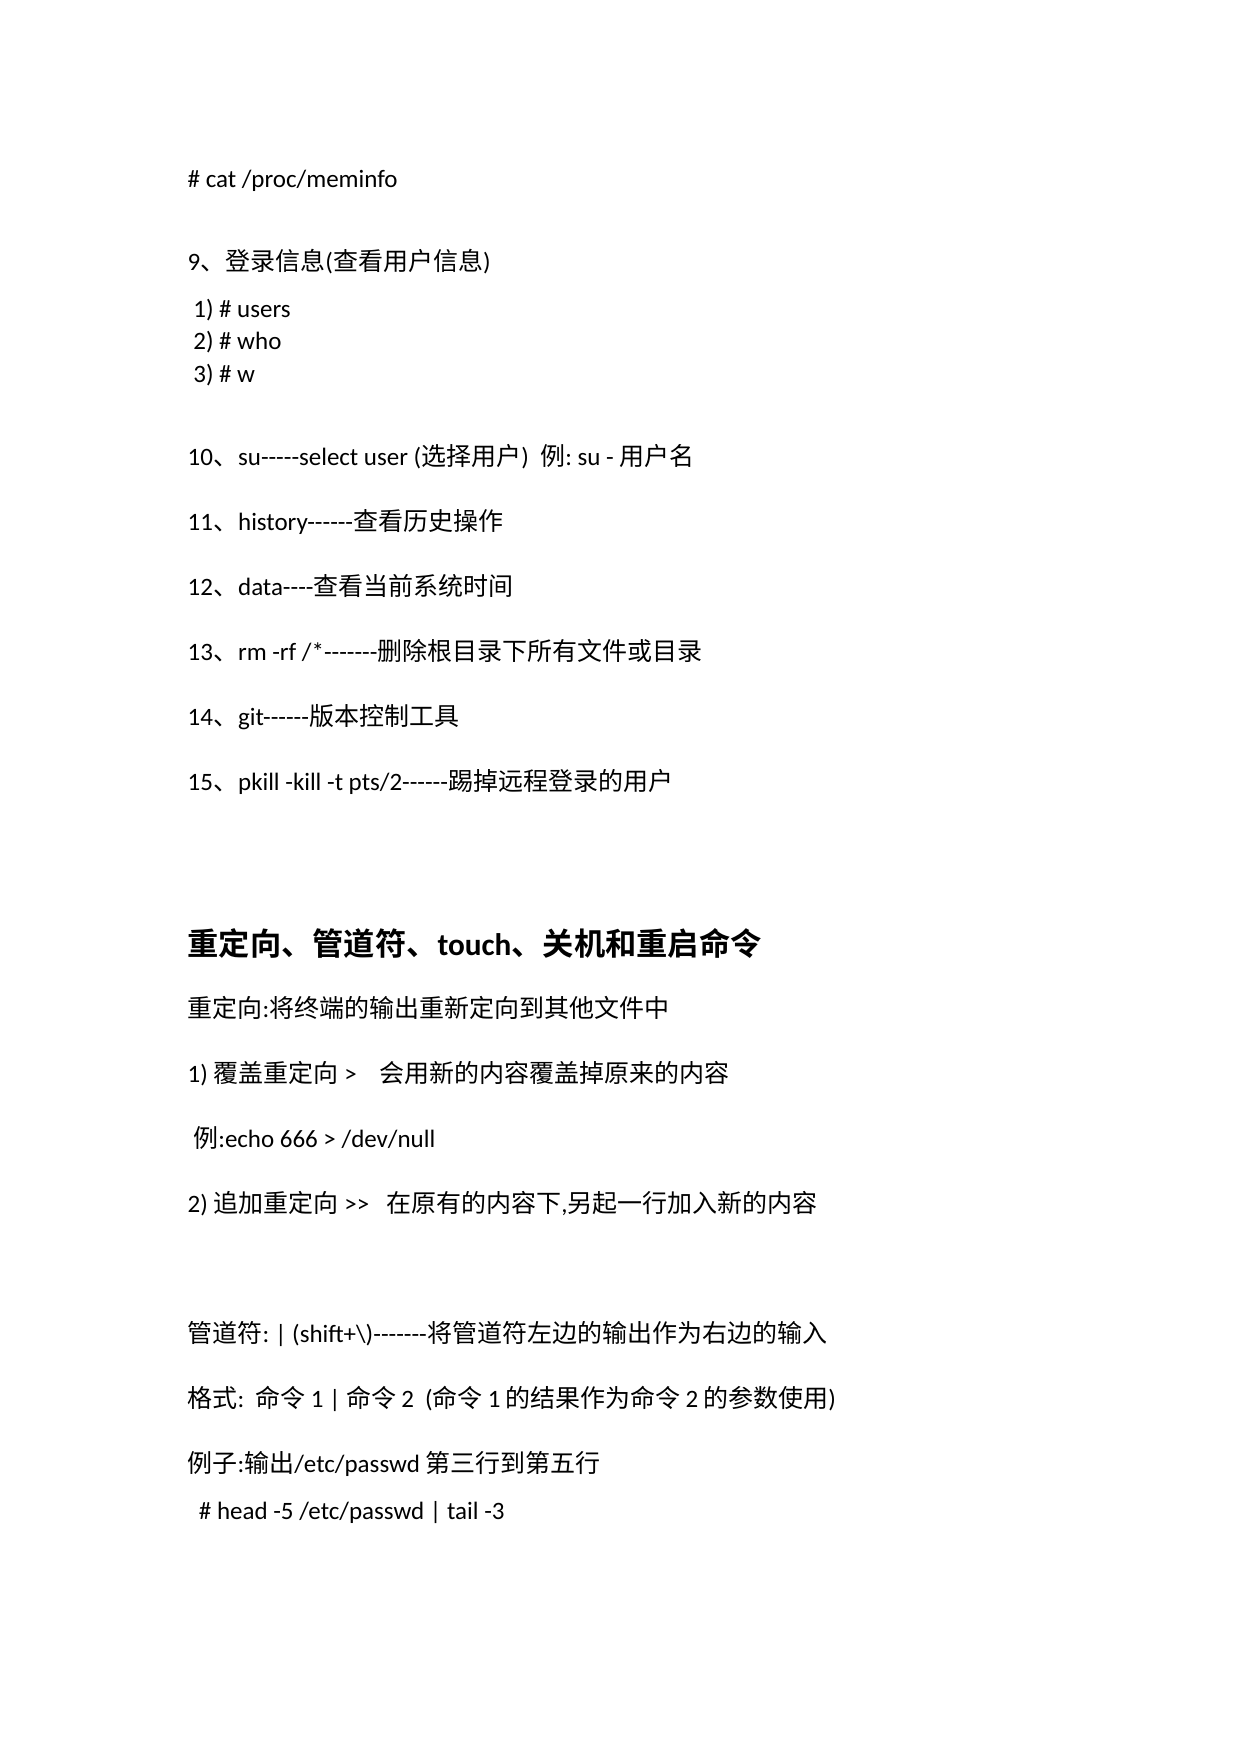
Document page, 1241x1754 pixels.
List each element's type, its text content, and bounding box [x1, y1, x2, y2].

text 11、history------查看历史操作 [187, 487, 1053, 552]
list 追加重定向 >> 在原有的内容下,另起一行加入新的内容 [187, 1169, 1053, 1234]
text 2) # who [187, 324, 1053, 357]
list 例:echo 666 > /dev/null [187, 1104, 1053, 1169]
text 14、git------版本控制工具 [187, 682, 1053, 747]
text # cat /proc/meminfo [187, 162, 1053, 194]
text 12、data----查看当前系统时间 [187, 552, 1053, 617]
list 覆盖重定向 > 会用新的内容覆盖掉原来的内容 [187, 1039, 1053, 1104]
text 13、rm -rf /*-------删除根目录下所有文件或目录 [187, 617, 1053, 682]
text 10、su-----select user (选择用户) 例: su - 用户名 [187, 422, 1053, 487]
list 格式: 命令1 | 命令2 (命令1的结果作为命令2的参数使用) [187, 1364, 1053, 1429]
text 9、登录信息(查看用户信息) [187, 227, 1053, 292]
text 重定向、管道符、touch、关机和重启命令 [187, 909, 1053, 974]
text 1) # users [187, 292, 1053, 324]
list # head -5 /etc/passwd | tail -3 [187, 1494, 1053, 1527]
text 15、pkill -kill -t pts/2------踢掉远程登录的用户 [187, 747, 1053, 812]
list 例子:输出/etc/passwd第三行到第五行 [187, 1429, 1053, 1494]
text 3) # w [187, 357, 1053, 389]
list 管道符: | (shift+\)-------将管道符左边的输出作为右边的输入 [187, 1299, 1053, 1364]
text 重定向:将终端的输出重新定向到其他文件中 [187, 974, 1053, 1039]
